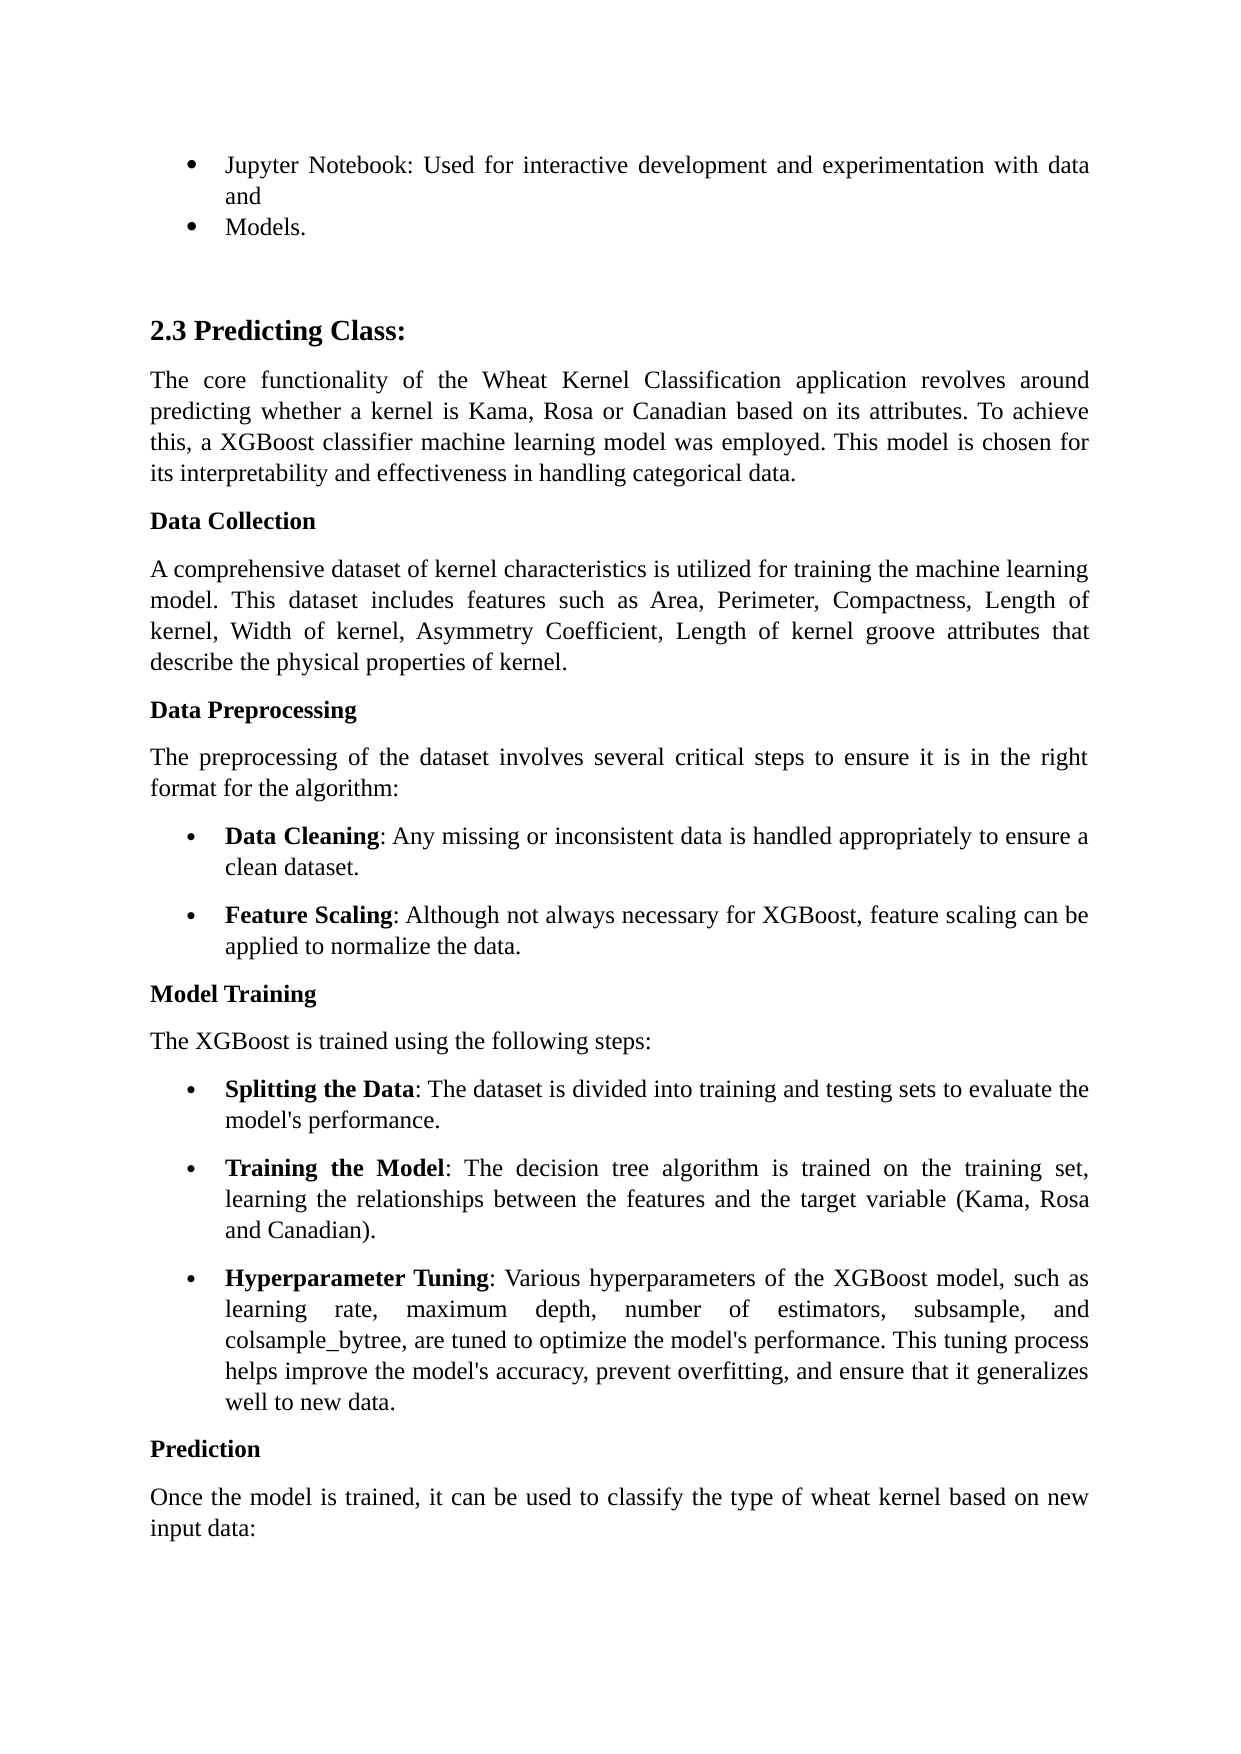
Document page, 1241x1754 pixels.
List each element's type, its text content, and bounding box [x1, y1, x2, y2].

text Data Preprocessing [150, 695, 1090, 723]
list Jupyter Notebook: Used for interactive development and experimentation with data and [187, 150, 1090, 210]
text Data Collection [150, 506, 1090, 535]
list Data Cleaning: Any missing or inconsistent data is handled appropriately to ensure a clean dataset. [187, 821, 1090, 881]
list Models. [187, 212, 1090, 241]
text The preprocessing of the dataset involves several critical steps to ensure it is in the right format for the algorithm: [150, 742, 1090, 802]
list Splitting the Data: The dataset is divided into training and testing sets to evaluate the model's performance. [187, 1074, 1090, 1134]
text A comprehensive dataset of kernel characteristics is utilized for training the machine learning model. This dataset includes features such as Area, Perimeter, Compactness, Length of kernel, Width of kernel, Asymmetry Coefficient, Length of kernel groove attributes that describe the physical properties of kernel. [150, 554, 1090, 676]
text Once the model is trained, it can be used to classify the type of wheat kernel based on new input data: [150, 1482, 1090, 1542]
list Feature Scaling: Although not always necessary for XGBoost, feature scaling can be applied to normalize the data. [187, 900, 1090, 960]
text The core functionality of the Wheat Kernel Classification application revolves around predicting whether a kernel is Kama, Rosa or Canadian based on its attributes. To achieve this, a XGBoost classifier machine learning model was employed. This model is chosen for its interpretability and effectiveness in handling categorical data. [150, 365, 1090, 487]
text Prediction [150, 1434, 1090, 1463]
text The XGBoost is trained using the following steps: [150, 1026, 1090, 1055]
list Training the Model: The decision tree algorithm is trained on the training set, learning the relationships between the features and the target variable (Kama, Rosa and Canadian). [187, 1153, 1090, 1244]
list Hyperparameter Tuning: Various hyperparameters of the XGBoost model, such as learning rate, maximum depth, number of estimators, subsample, and colsample_bytree, are tuned to optimize the model's performance. This tuning process helps improve the model's accuracy, prevent overfitting, and ensure that it generalizes well to new data. [187, 1263, 1090, 1416]
text Model Training [150, 979, 1090, 1007]
text 2.3 Predicting Class: [150, 313, 1090, 346]
